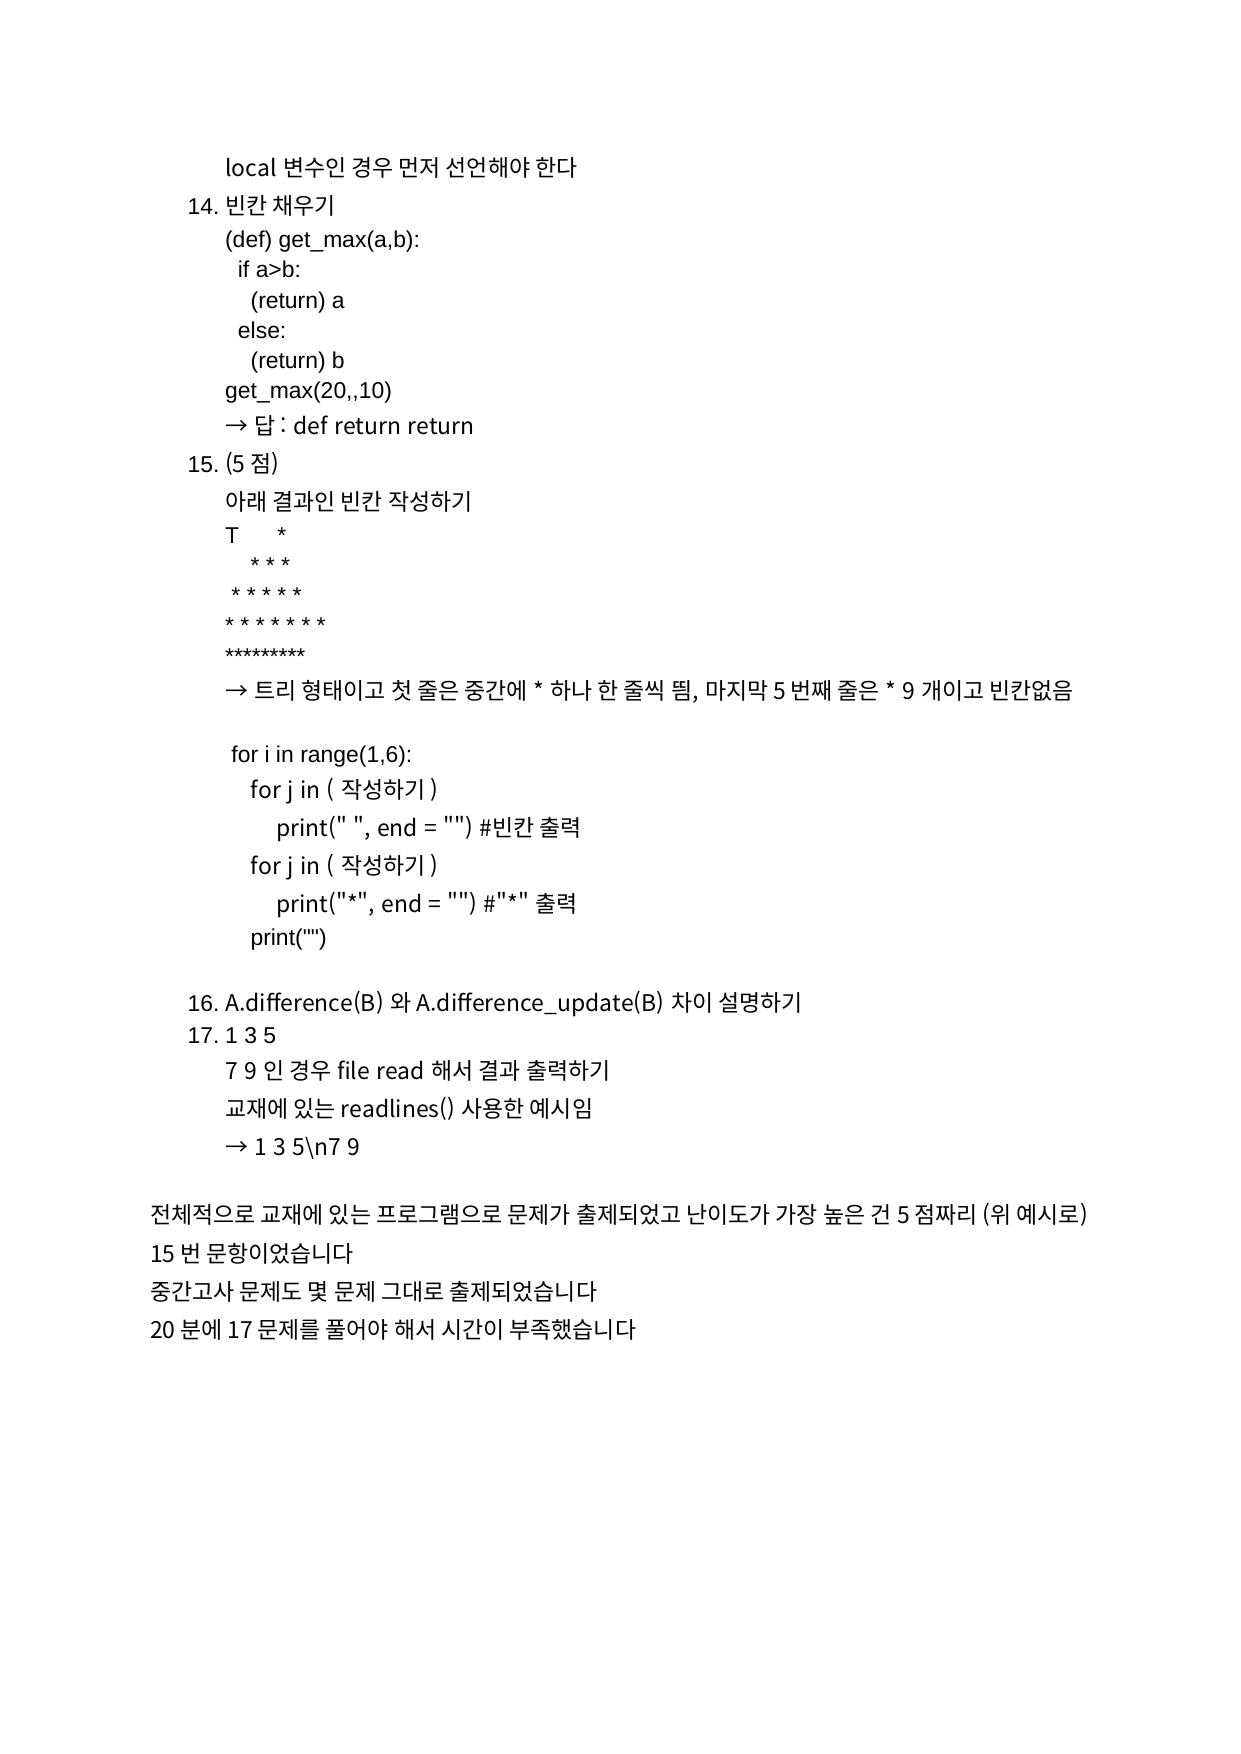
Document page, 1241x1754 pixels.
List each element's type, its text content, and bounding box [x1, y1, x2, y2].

text print("") [225, 924, 1090, 950]
text → 답 : def return return [225, 407, 1090, 441]
text 전체적으로 교재에 있는 프로그램으로 문제가 출제되었고 난이도가 가장 높은 건 5점짜리 (위 예시로) 15번 문항이었습니다 [150, 1197, 1090, 1269]
text if a>b: [225, 256, 1090, 283]
text local 변수인 경우 먼저 선언해야 한다 [225, 150, 1090, 183]
text * * * * * [225, 582, 1090, 609]
text for j in ( 작성하기 ) [225, 848, 1090, 881]
list 빈칸 채우기 [187, 188, 1090, 221]
text (return) b [225, 347, 1090, 373]
text 7 9 인 경우 file read 해서 결과 출력하기 [225, 1053, 1090, 1086]
text T * [225, 522, 1090, 548]
list (5점) [187, 446, 1090, 479]
text * * * [225, 552, 1090, 578]
text 아래 결과인 빈칸 작성하기 [225, 484, 1090, 517]
text (def) get_max(a,b): [225, 226, 1090, 253]
list A.difference(B) 와 A.difference_update(B) 차이 설명하기 [187, 984, 1090, 1018]
text print(" ", end = "") #빈칸 출력 [225, 809, 1090, 843]
text get_max(20,,10) [225, 377, 1090, 404]
text * * * * * * * [225, 612, 1090, 639]
text else: [225, 317, 1090, 343]
text print("*", end = "") #"*" 출력 [225, 886, 1090, 919]
text for j in ( 작성하기 ) [225, 771, 1090, 805]
text 교재에 있는 readlines() 사용한 예시임 [225, 1091, 1090, 1124]
text → 트리 형태이고 첫 줄은 중간에 * 하나 한 줄씩 띔, 마지막 5번째 줄은 * 9 개이고 빈칸없음 [225, 673, 1090, 706]
text (return) a [225, 287, 1090, 313]
text 중간고사 문제도 몇 문제 그대로 출제되었습니다 [150, 1273, 1090, 1307]
list 1 3 5 [187, 1022, 1090, 1049]
text → 1 3 5\n7 9 [225, 1129, 1090, 1162]
text 20분에 17문제를 풀어야 해서 시간이 부족했습니다 [150, 1312, 1090, 1345]
text ********* [225, 643, 1090, 669]
text for i in range(1,6): [225, 741, 1090, 768]
